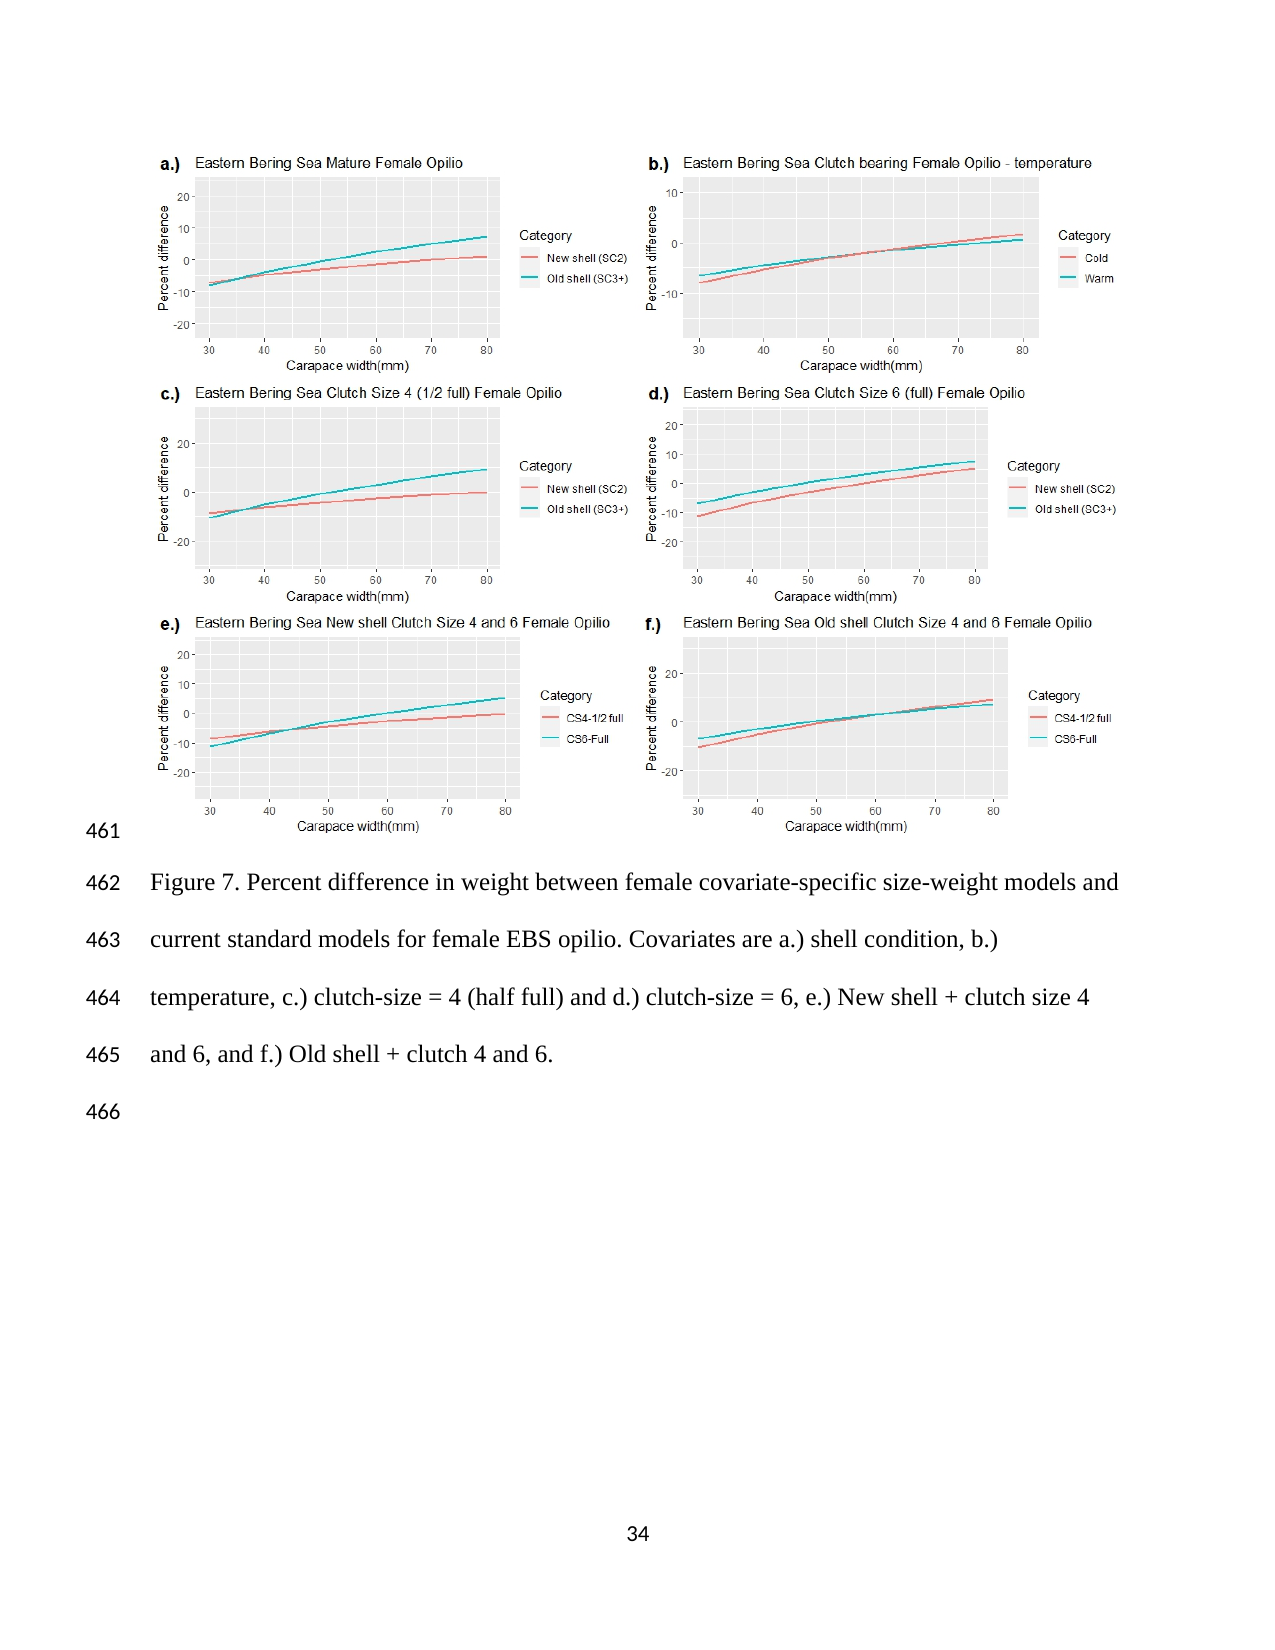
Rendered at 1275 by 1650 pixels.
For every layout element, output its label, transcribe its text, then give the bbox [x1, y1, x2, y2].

picture [150, 150, 1125, 839]
text Figure 7. Percent difference in weight between female covariate-specific size-weight models and current standard models for female EBS opilio. Covariates are a.) shell condition, b.) temperature, c.) clutch-size = 4 (half full) and d.) clutch-size = 6, e.) New shell + clutch size 4 and 6, and f.) Old shell + clutch 4 and 6. [150, 867, 1125, 1068]
